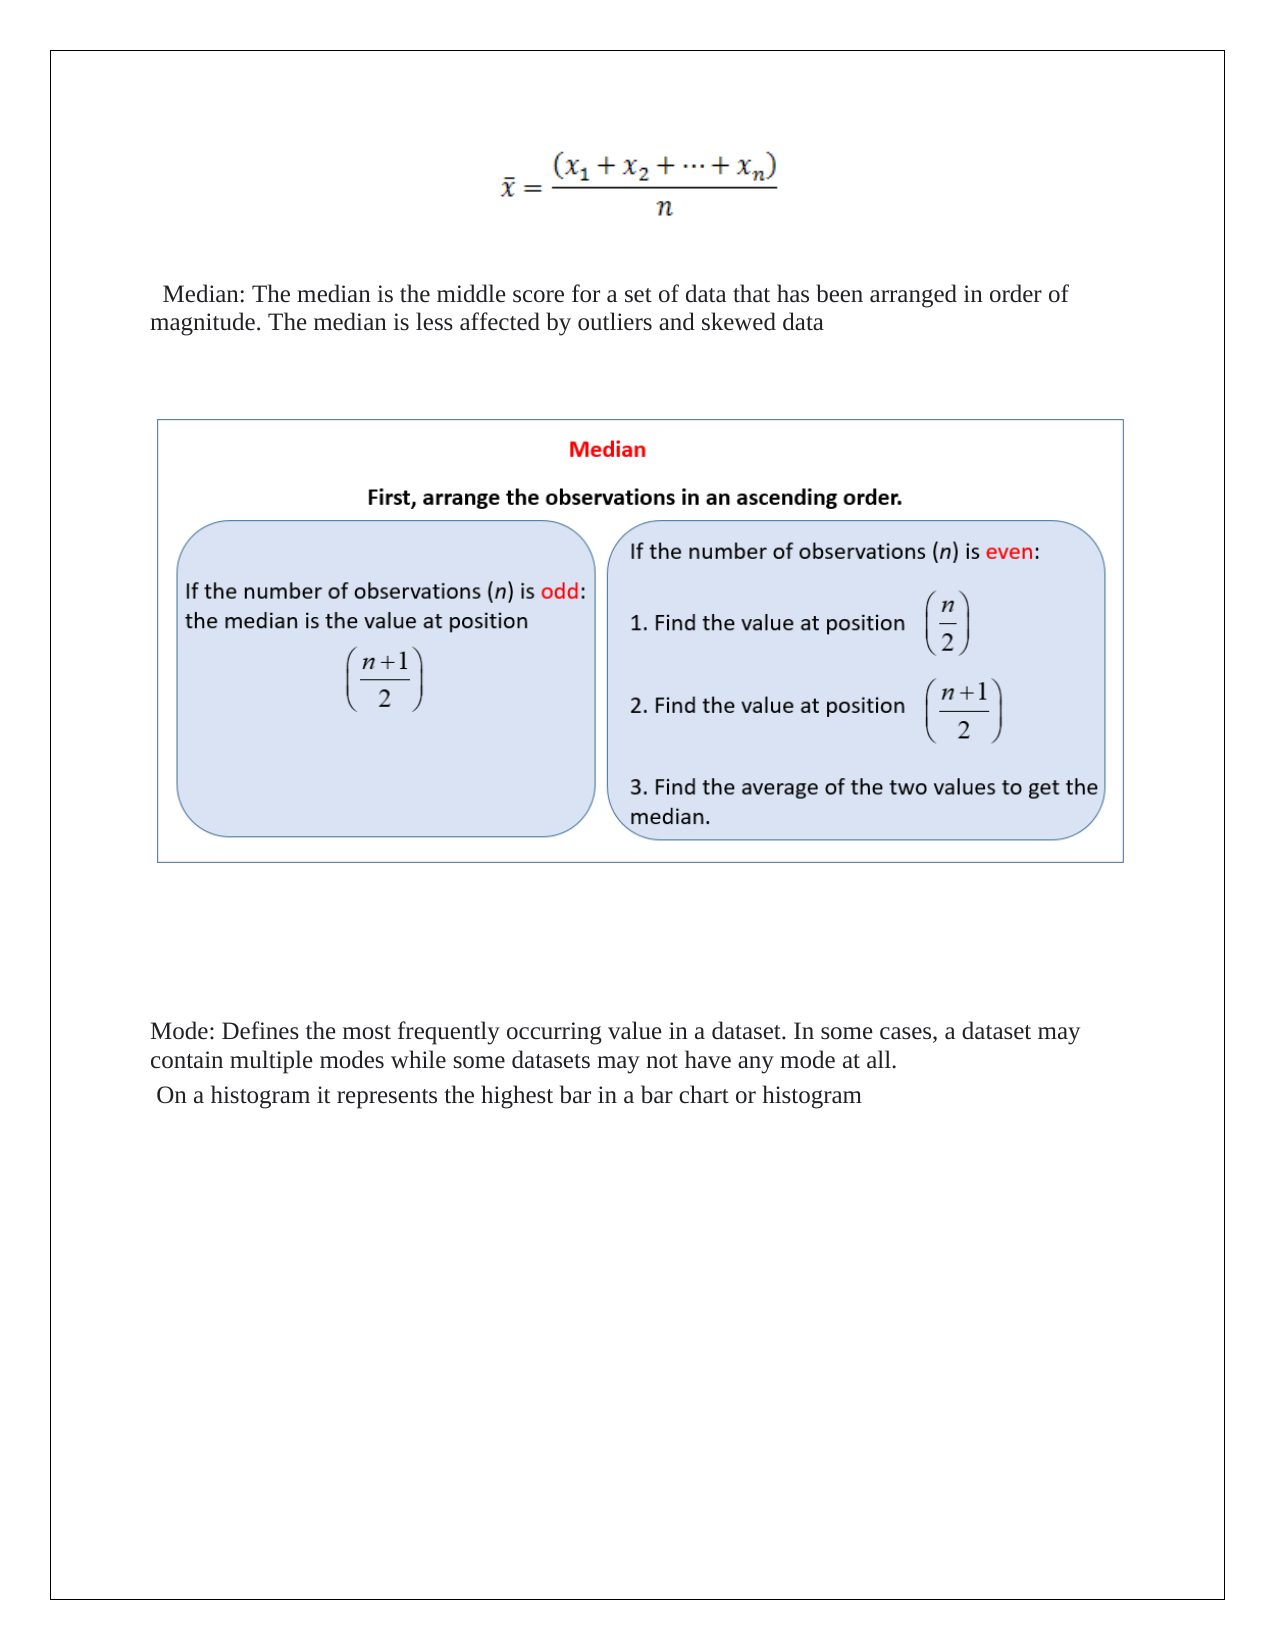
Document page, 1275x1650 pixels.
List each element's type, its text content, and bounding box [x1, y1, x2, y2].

picture [150, 412, 1132, 870]
list Mode: Defines the most frequently occurring value in a dataset. In some cases, a dataset may contain multiple modes while some datasets may not have any mode at all. [150, 1016, 1125, 1074]
picture [496, 150, 779, 219]
list On a histogram it represents the highest bar in a bar chart or histogram [150, 1080, 1125, 1109]
list Median: The median is the middle score for a set of data that has been arranged in order of magnitude. The median is less affected by outliers and skewed data [150, 279, 1125, 336]
